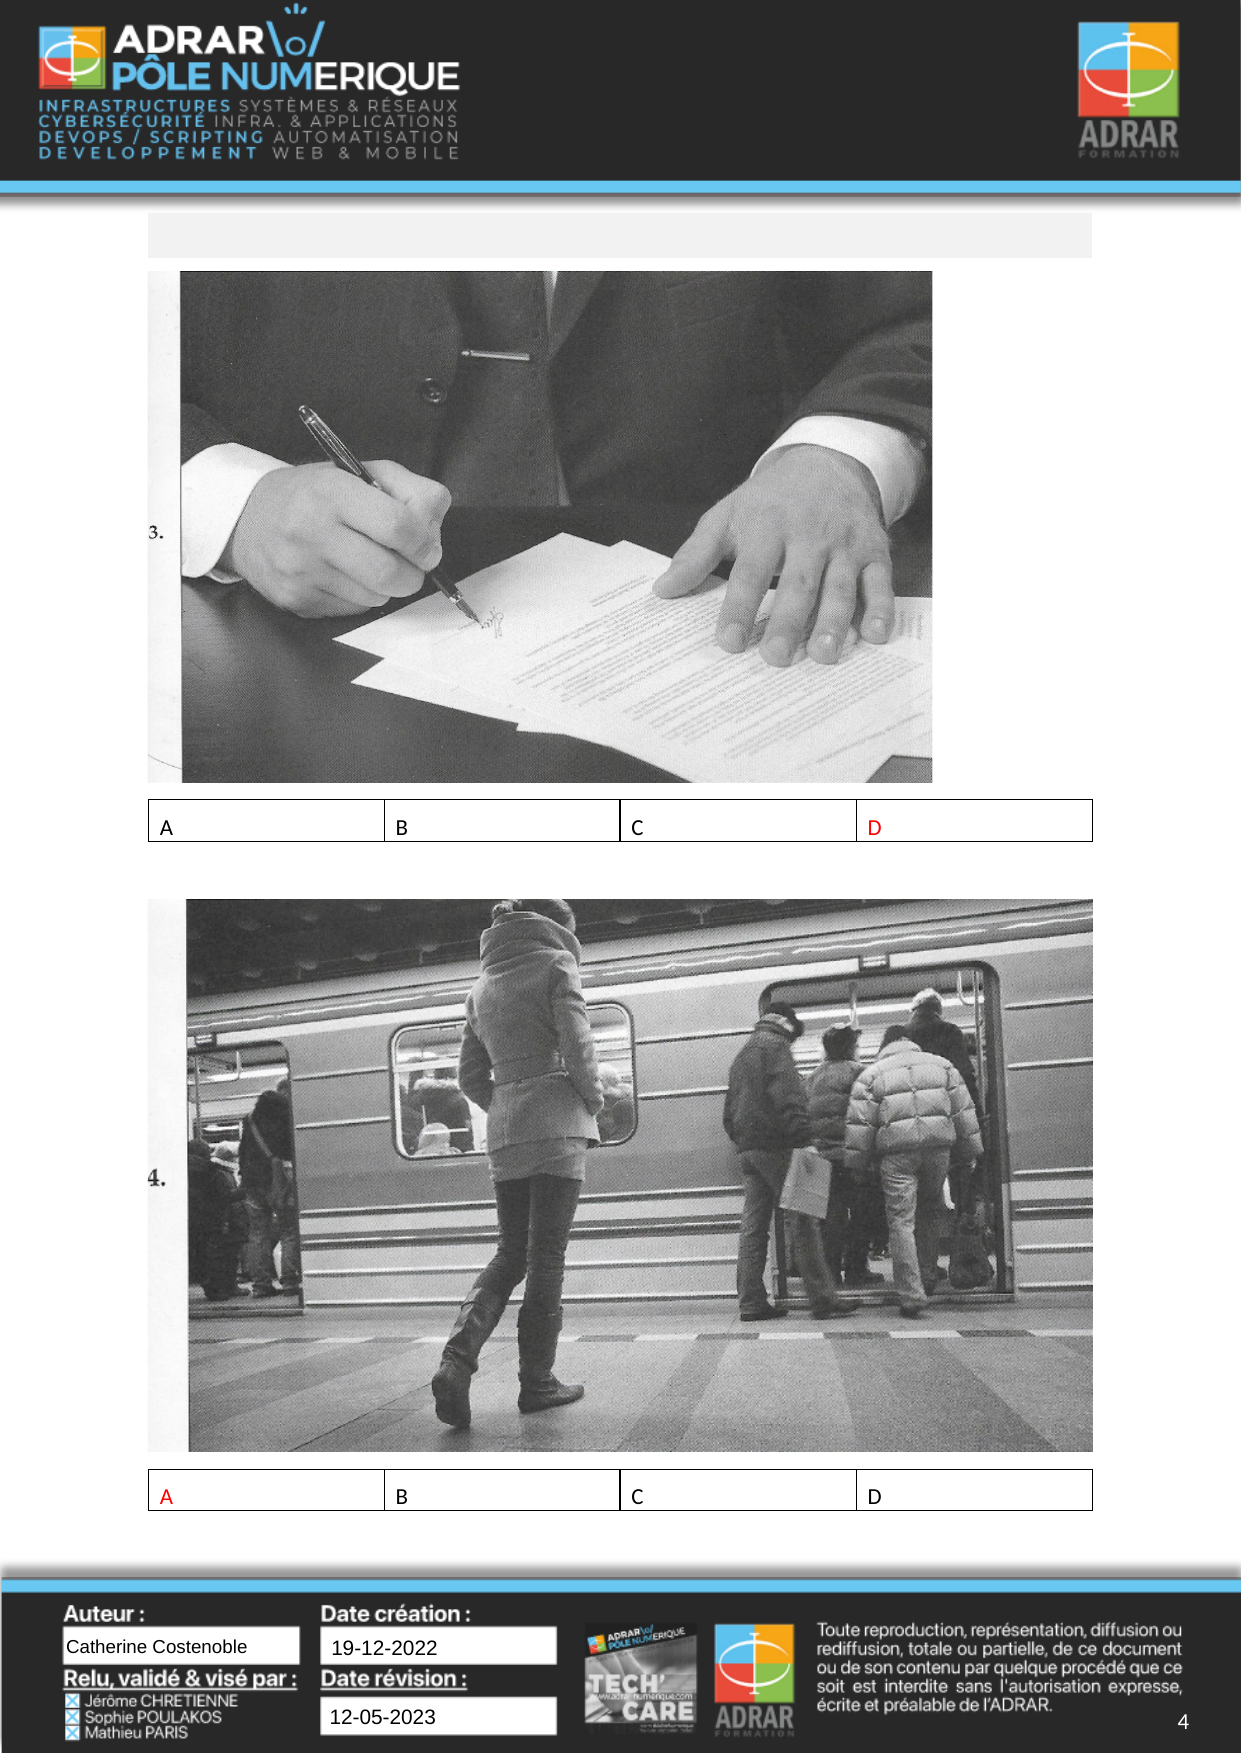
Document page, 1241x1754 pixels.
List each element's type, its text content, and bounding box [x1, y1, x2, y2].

picture [147, 899, 1093, 1452]
table_header A [149, 1470, 384, 1510]
table_header C [621, 800, 856, 841]
table_header D [857, 1470, 1092, 1510]
picture [147, 271, 933, 783]
table_header B [385, 800, 619, 841]
table_header A [149, 800, 384, 841]
table_header B [385, 1470, 619, 1510]
table_header D [857, 800, 1092, 841]
picture [0, 0, 1241, 197]
table_header C [621, 1470, 856, 1510]
picture [1, 1577, 1241, 1753]
